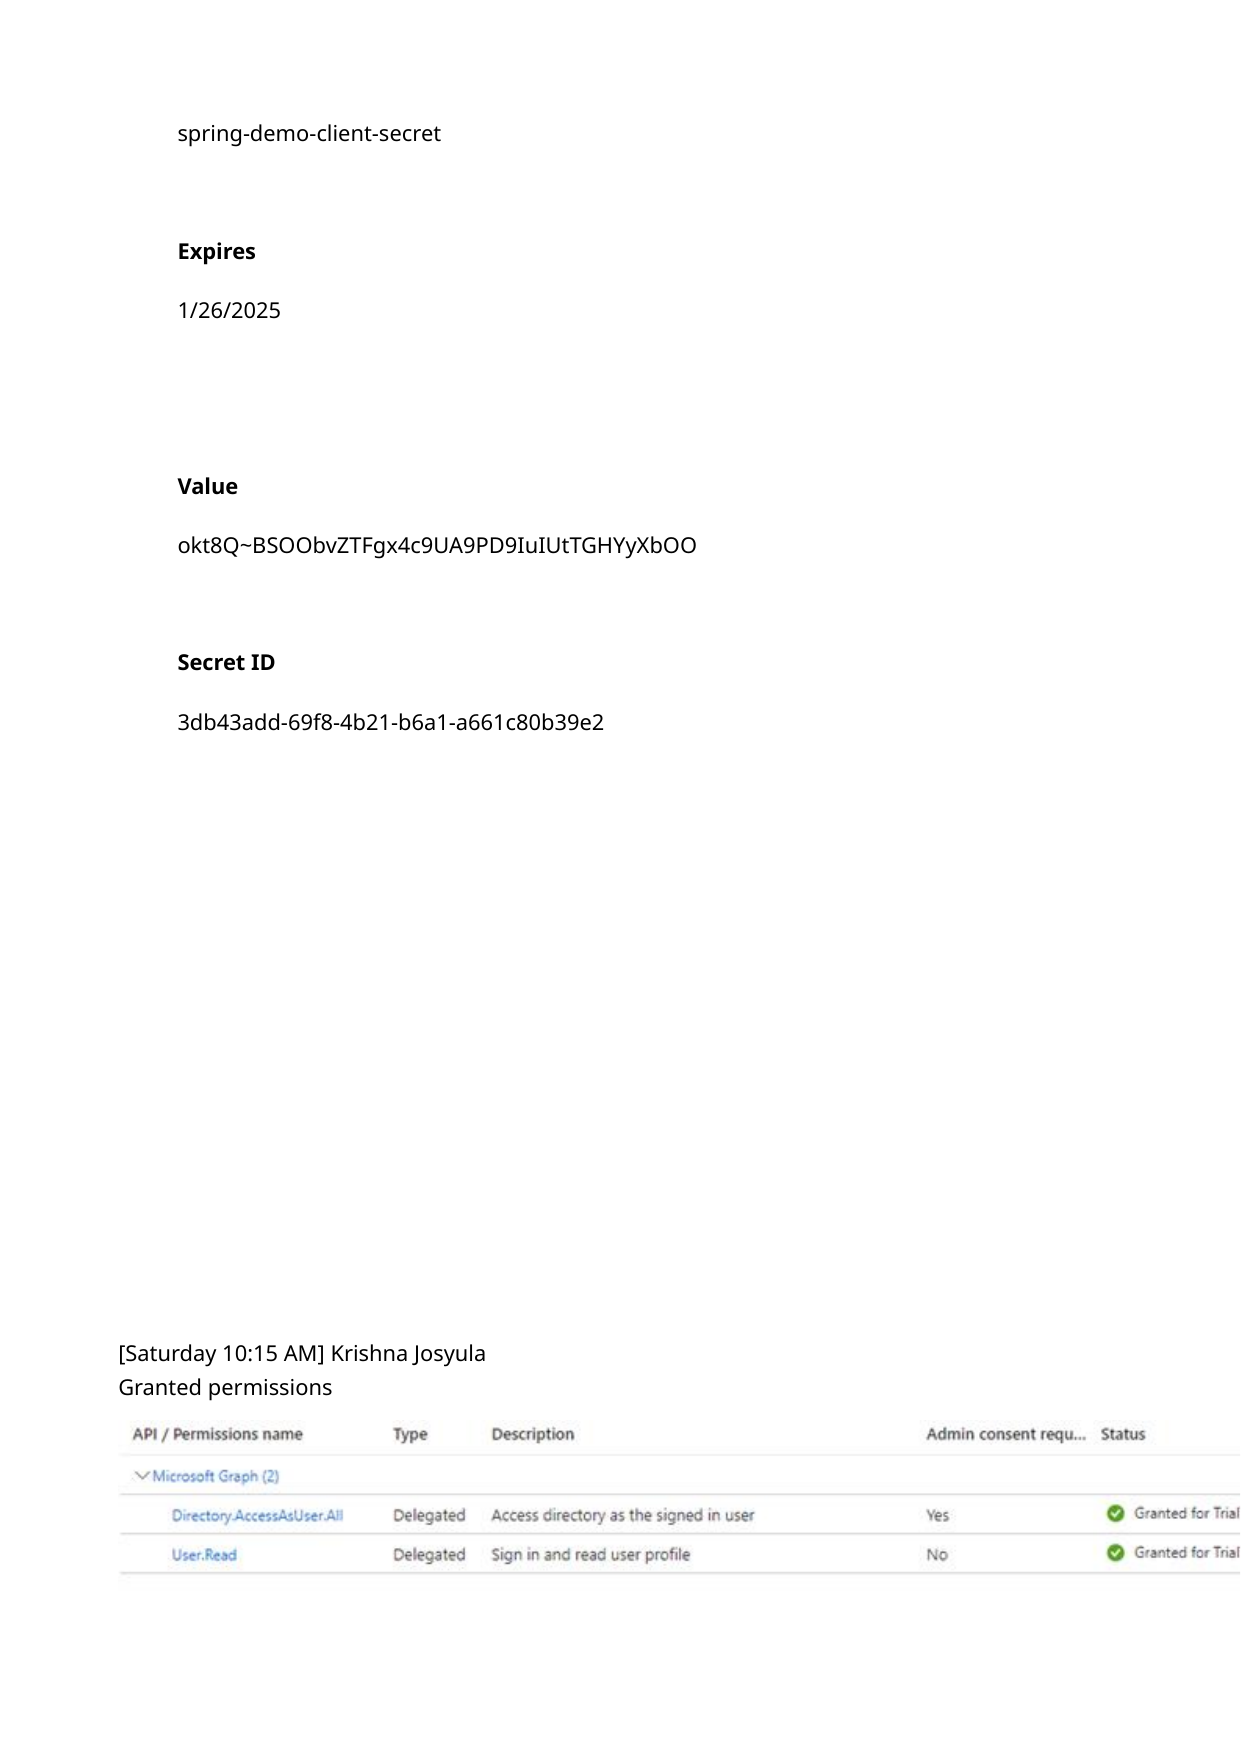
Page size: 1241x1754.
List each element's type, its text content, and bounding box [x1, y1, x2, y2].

text [Saturday 10:15 AM] Krishna Josyula [118, 1338, 1122, 1367]
text 1/26/2025 [177, 295, 1063, 325]
text spring-demo-client-secret [177, 118, 1063, 148]
text 3db43add-69f8-4b21-b6a1-a661c80b39e2 [177, 707, 1063, 736]
picture [118, 1420, 1241, 1591]
text Secret ID [177, 647, 1063, 677]
text Granted permissions [118, 1372, 1122, 1402]
text okt8Q~BSOObvZTFgx4c9UA9PD9IuIUtTGHYyXbOO [177, 530, 1063, 560]
text Value [177, 471, 1063, 500]
text Expires [177, 236, 1063, 265]
